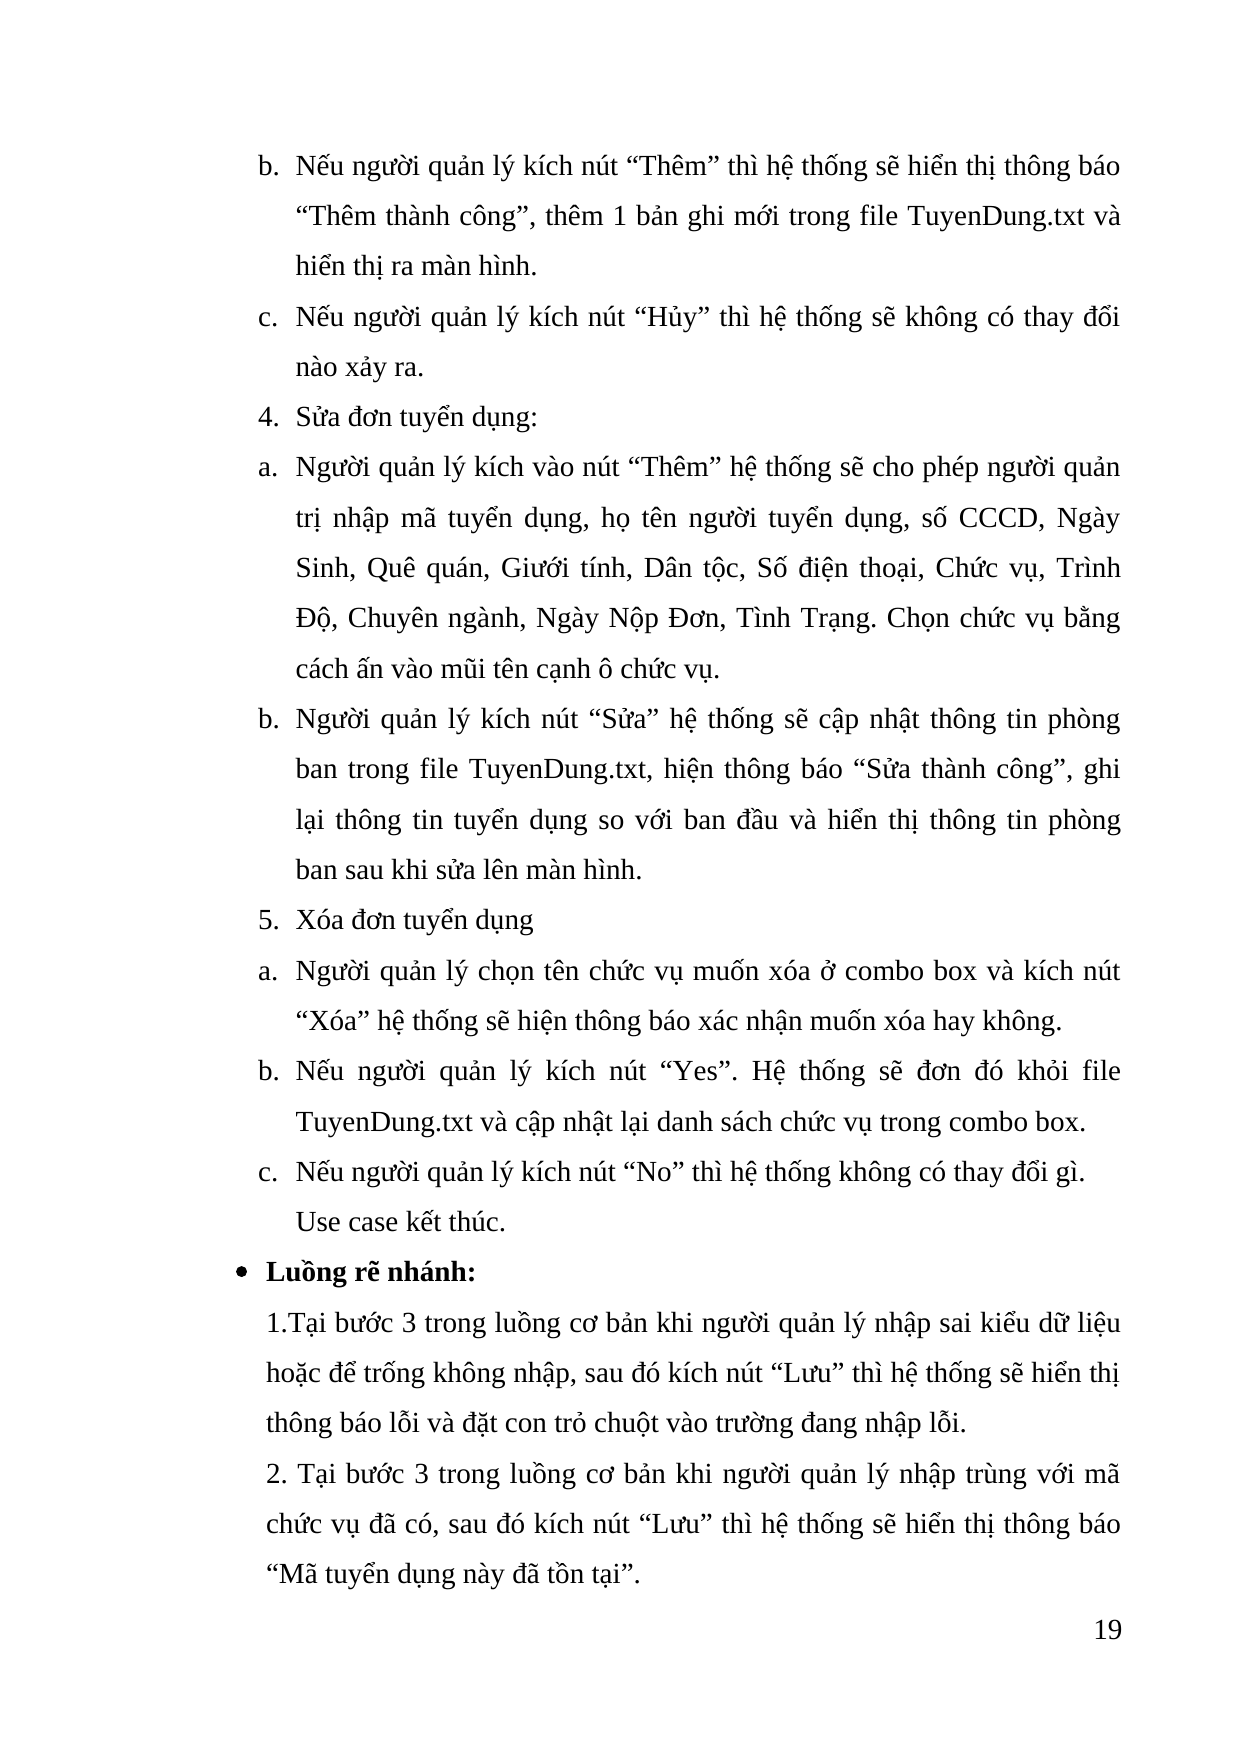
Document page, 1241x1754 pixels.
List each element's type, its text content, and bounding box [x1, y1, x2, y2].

list Nếu người quản lý kích nút “Thêm” thì hệ thống sẽ hiển thị thông báo “Thêm thành công”, thêm 1 bản ghi mới trong file TuyenDung.txt và hiển thị ra màn hình. [258, 148, 1122, 282]
list Người quản lý kích nút “Sửa” hệ thống sẽ cập nhật thông tin phòng ban trong file TuyenDung.txt, hiện thông báo “Sửa thành công”, ghi lại thông tin tuyển dụng so với ban đầu và hiển thị thông tin phòng ban sau khi sửa lên màn hình. [258, 701, 1122, 886]
list Luồng rẽ nhánh: [236, 1254, 1122, 1288]
list Nếu người quản lý kích nút “No” thì hệ thống không có thay đổi gì. [258, 1154, 1122, 1187]
list 2. Tại bước 3 trong luồng cơ bản khi người quản lý nhập trùng với mã chức vụ đã có, sau đó kích nút “Lưu” thì hệ thống sẽ hiển thị thông báo “Mã tuyển dụng này đã tồn tại”. [266, 1456, 1122, 1590]
list Xóa đơn tuyển dụng [258, 902, 1122, 936]
list Nếu người quản lý kích nút “Yes”. Hệ thống sẽ đơn đó khỏi file TuyenDung.txt và cập nhật lại danh sách chức vụ trong combo box. [258, 1053, 1122, 1137]
list Người quản lý chọn tên chức vụ muốn xóa ở combo box và kích nút “Xóa” hệ thống sẽ hiện thông báo xác nhận muốn xóa hay không. [258, 953, 1122, 1037]
list Use case kết thúc. [295, 1204, 1122, 1238]
list Sửa đơn tuyển dụng: [258, 399, 1122, 433]
list 1.Tại bước 3 trong luồng cơ bản khi người quản lý nhập sai kiểu dữ liệu hoặc để trống không nhập, sau đó kích nút “Lưu” thì hệ thống sẽ hiển thị thông báo lỗi và đặt con trỏ chuột vào trường đang nhập lỗi. [266, 1305, 1122, 1439]
list Nếu người quản lý kích nút “Hủy” thì hệ thống sẽ không có thay đổi nào xảy ra. [258, 299, 1122, 382]
